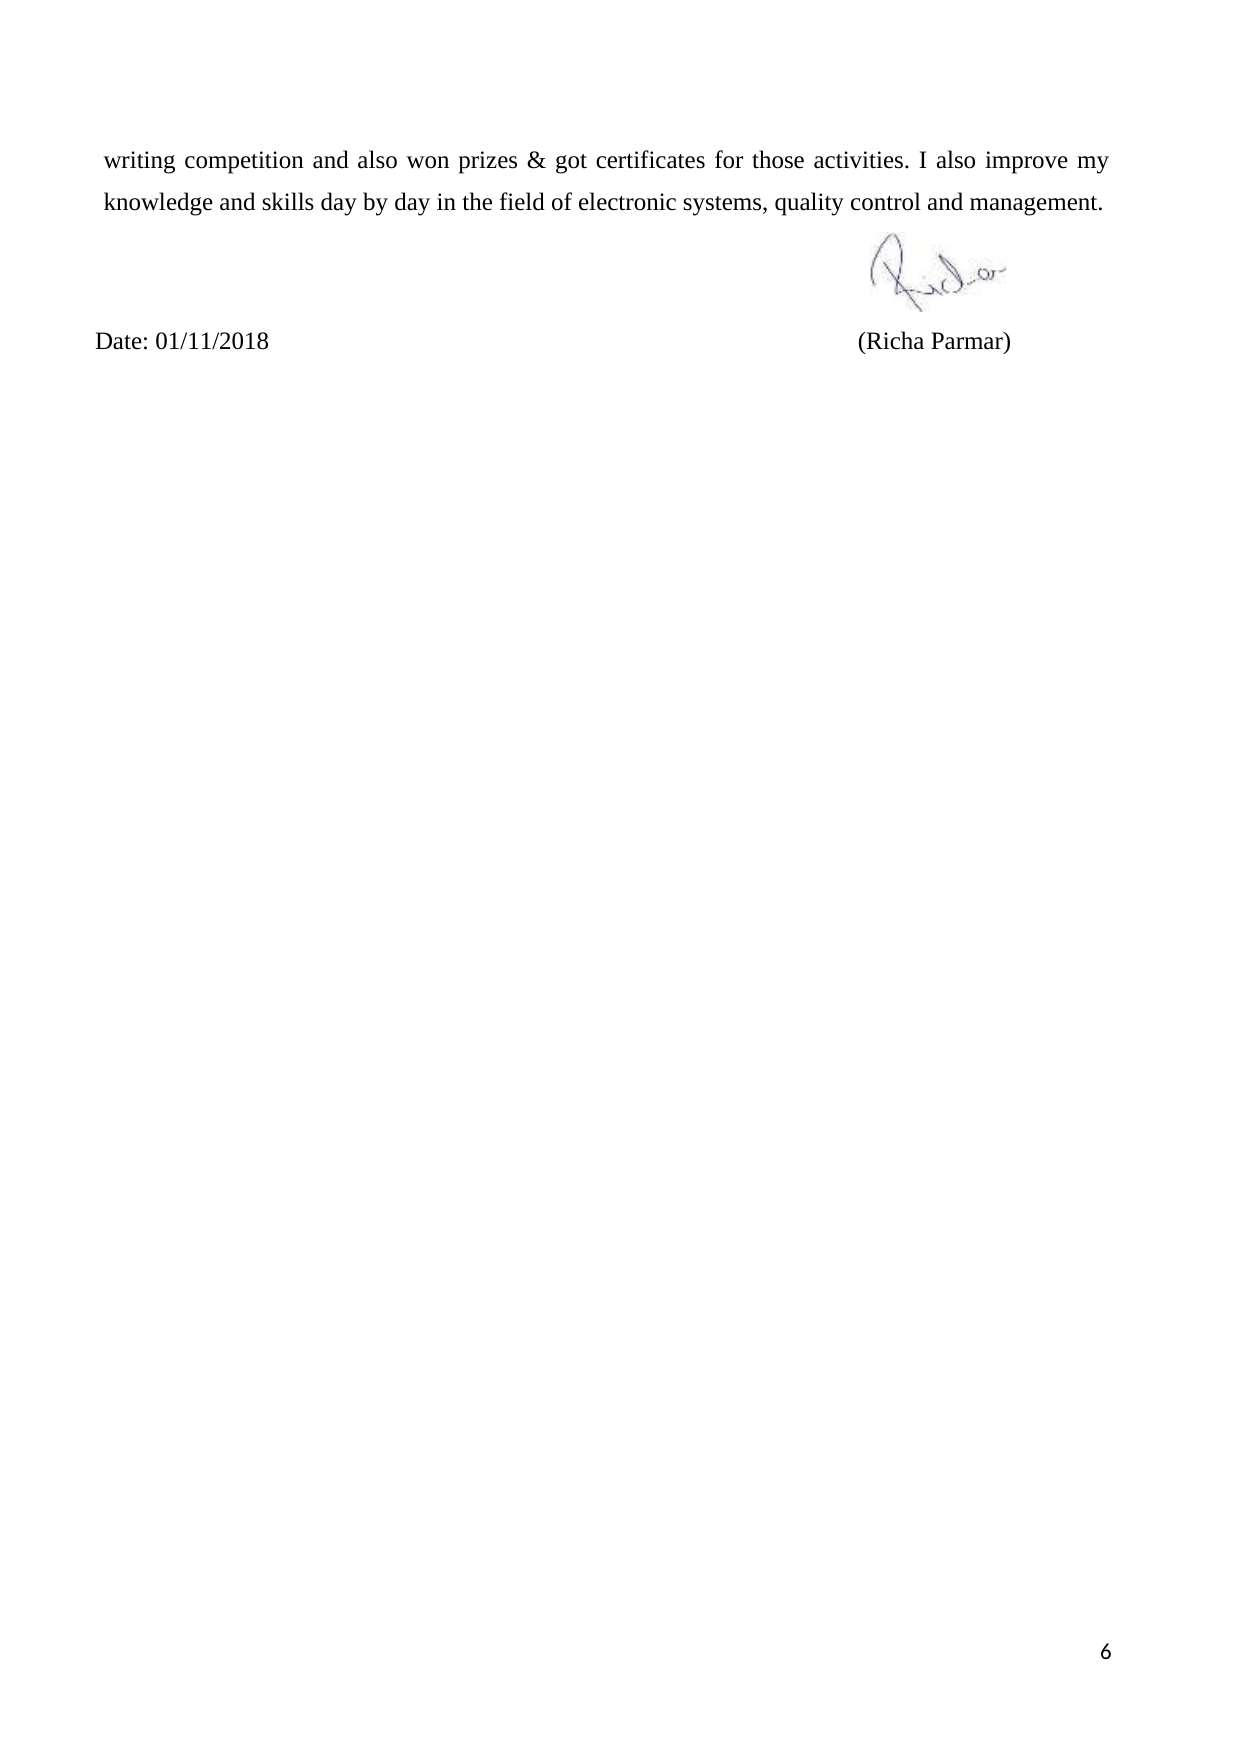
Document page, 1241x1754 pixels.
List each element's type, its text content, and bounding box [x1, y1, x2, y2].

text Date: 01/11/2018 (Richa Parmar) [95, 326, 1111, 355]
picture [868, 232, 1005, 311]
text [103, 145, 1111, 216]
